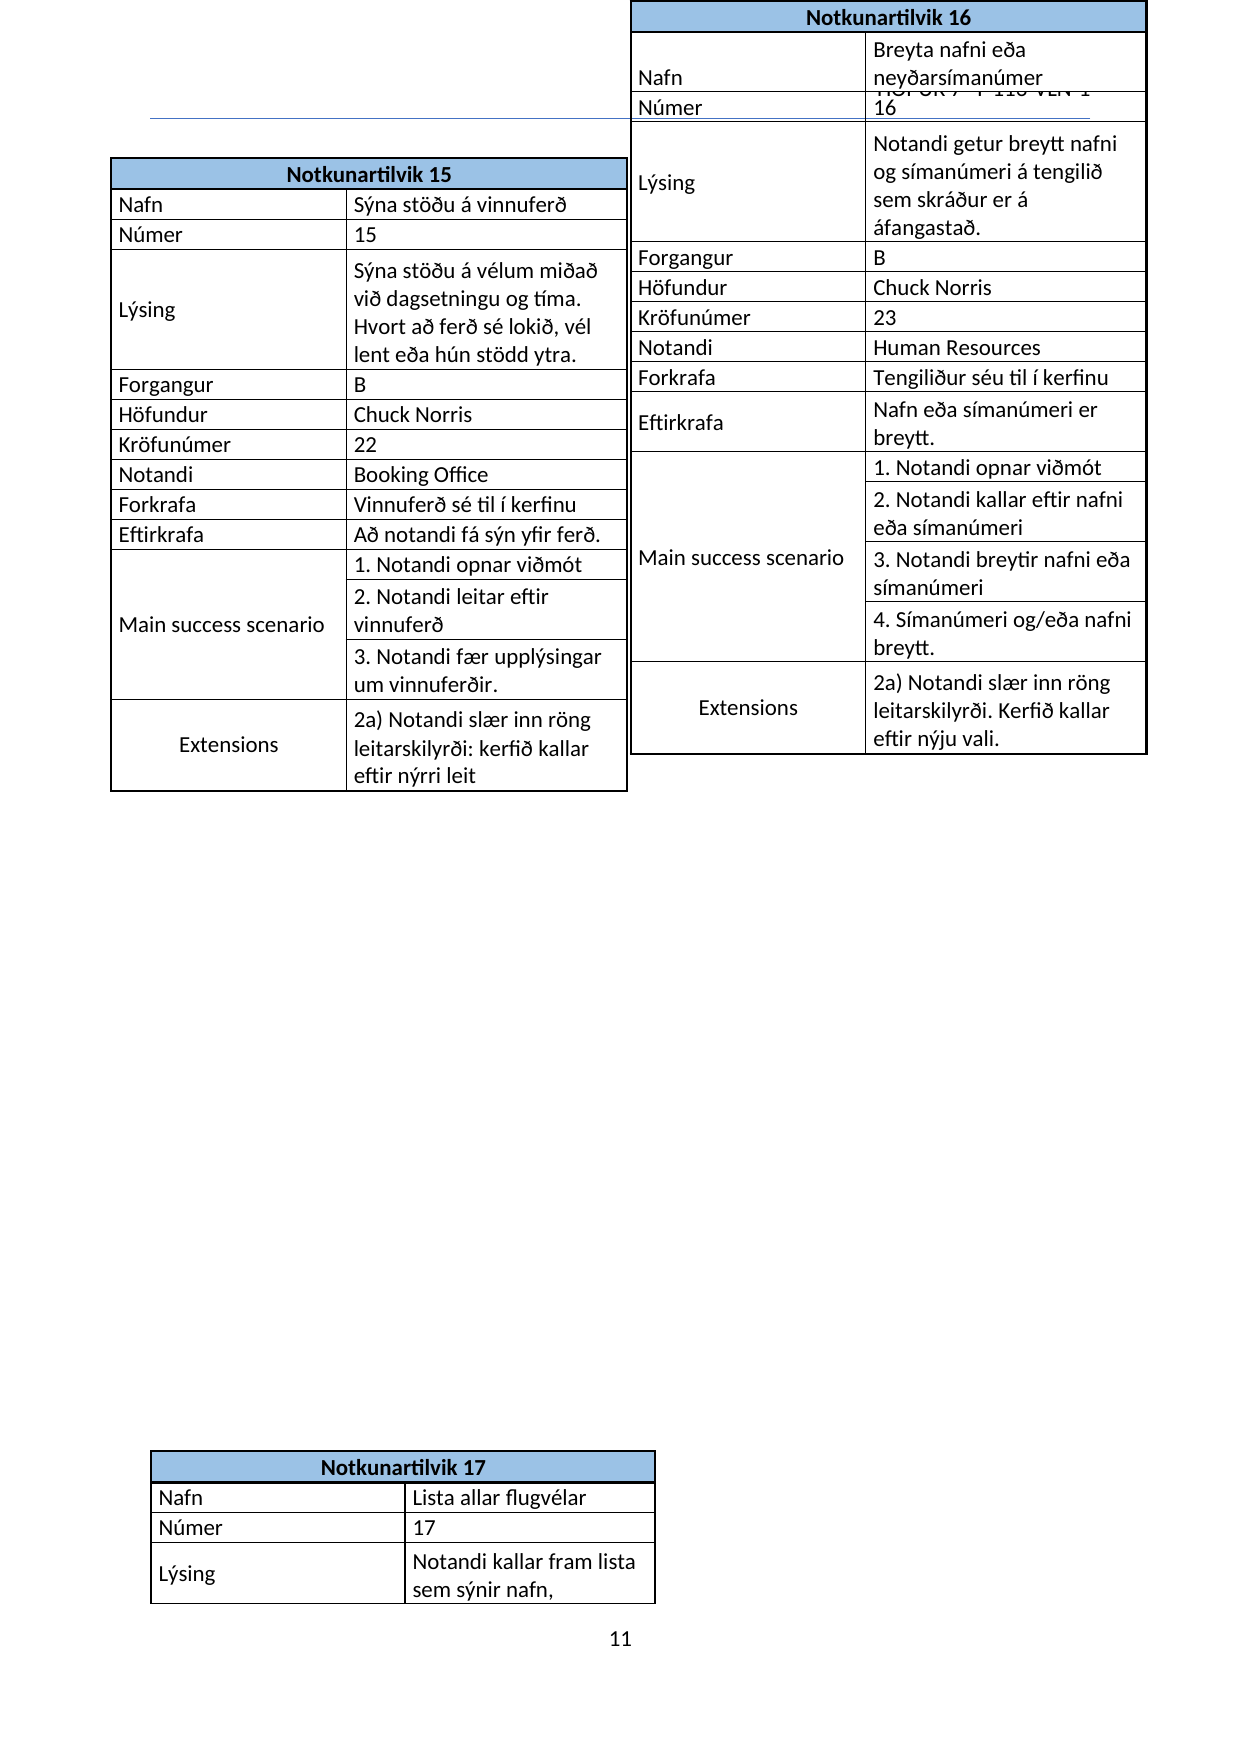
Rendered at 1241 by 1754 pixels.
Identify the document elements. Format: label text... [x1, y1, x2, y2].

table_cell Númer [152, 1513, 404, 1542]
table_cell Forgangur [632, 242, 865, 271]
table_header Notkunartilvik 17 [152, 1452, 654, 1481]
table_cell Forgangur [112, 370, 346, 398]
table_cell Tengiliður séu til í kerfinu [866, 362, 1145, 391]
table_cell Númer [632, 92, 865, 121]
table_cell Main success scenario [632, 452, 865, 661]
table_header Notkunartilvik 16 [632, 2, 1145, 31]
table_cell 2a) Notandi slær inn röng leitarskilyrði: kerfið kallar eftir nýrri leit [347, 700, 626, 790]
table_cell 15 [347, 220, 626, 248]
table_header Notkunartilvik 15 [112, 159, 626, 188]
table_cell 1. Notandi opnar viðmót [347, 550, 626, 578]
table_cell 23 [866, 302, 1145, 331]
table_cell 2. Notandi kallar eftir nafni eða símanúmeri [866, 482, 1145, 541]
table_cell Höfundur [112, 400, 346, 428]
table_cell Notandi getur breytt nafni og símanúmeri á tengilið sem skráður er á áfangastað. [866, 122, 1145, 241]
table_cell Breyta nafni eða neyðarsímanúmer [866, 33, 1145, 91]
table_cell Eftirkrafa [632, 392, 865, 451]
table_cell 4. Símanúmeri og/eða nafni breytt. [866, 602, 1145, 661]
table_cell Höfundur [632, 272, 865, 301]
table_cell 17 [406, 1513, 654, 1542]
table_cell Kröfunúmer [112, 430, 346, 458]
table_cell 3. Notandi breytir nafni eða símanúmeri [866, 542, 1145, 601]
table_cell Lýsing [632, 122, 865, 241]
table_cell B [866, 242, 1145, 271]
table_cell 16 [866, 92, 1145, 121]
table_cell Sýna stöðu á vélum miðað við dagsetningu og tíma. Hvort að ferð sé lokið, vél lent eða hún stödd ytra. [347, 250, 626, 368]
table_cell 1. Notandi opnar viðmót [866, 452, 1145, 481]
table_cell 22 [347, 430, 626, 458]
table_cell Nafn [112, 190, 346, 218]
table_cell Notandi [632, 332, 865, 361]
table_cell Kröfunúmer [632, 302, 865, 331]
table_cell Main success scenario [112, 550, 346, 698]
table_cell Lýsing [112, 250, 346, 368]
table_cell 2. Notandi leitar eftir vinnuferð [347, 580, 626, 638]
table_cell Lista allar flugvélar [406, 1484, 654, 1512]
table_cell Eftirkrafa [112, 520, 346, 548]
table_cell Lýsing [152, 1543, 404, 1603]
table_cell B [347, 370, 626, 398]
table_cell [406, 1543, 654, 1603]
table_cell Notandi [112, 460, 346, 488]
table_cell Forkrafa [112, 490, 346, 518]
table_cell Booking Office [347, 460, 626, 488]
table_cell Að notandi fá sýn yfir ferð. [347, 520, 626, 548]
table_cell 3. Notandi fær upplýsingar um vinnuferðir. [347, 640, 626, 698]
table_cell Chuck Norris [866, 272, 1145, 301]
table_cell 2a) Notandi slær inn röng leitarskilyrði. Kerfið kallar eftir nýju vali. [866, 662, 1145, 752]
table_cell Extensions [112, 700, 346, 790]
table_cell Númer [112, 220, 346, 248]
table_cell Extensions [632, 662, 865, 752]
table_cell Forkrafa [632, 362, 865, 391]
table_cell Chuck Norris [347, 400, 626, 428]
table_cell Nafn [152, 1484, 404, 1512]
table_cell Sýna stöðu á vinnuferð [347, 190, 626, 218]
table_cell Nafn [632, 33, 865, 91]
table_cell Nafn eða símanúmeri er breytt. [866, 392, 1145, 451]
table_cell Vinnuferð sé til í kerfinu [347, 490, 626, 518]
table_cell Human Resources [866, 332, 1145, 361]
